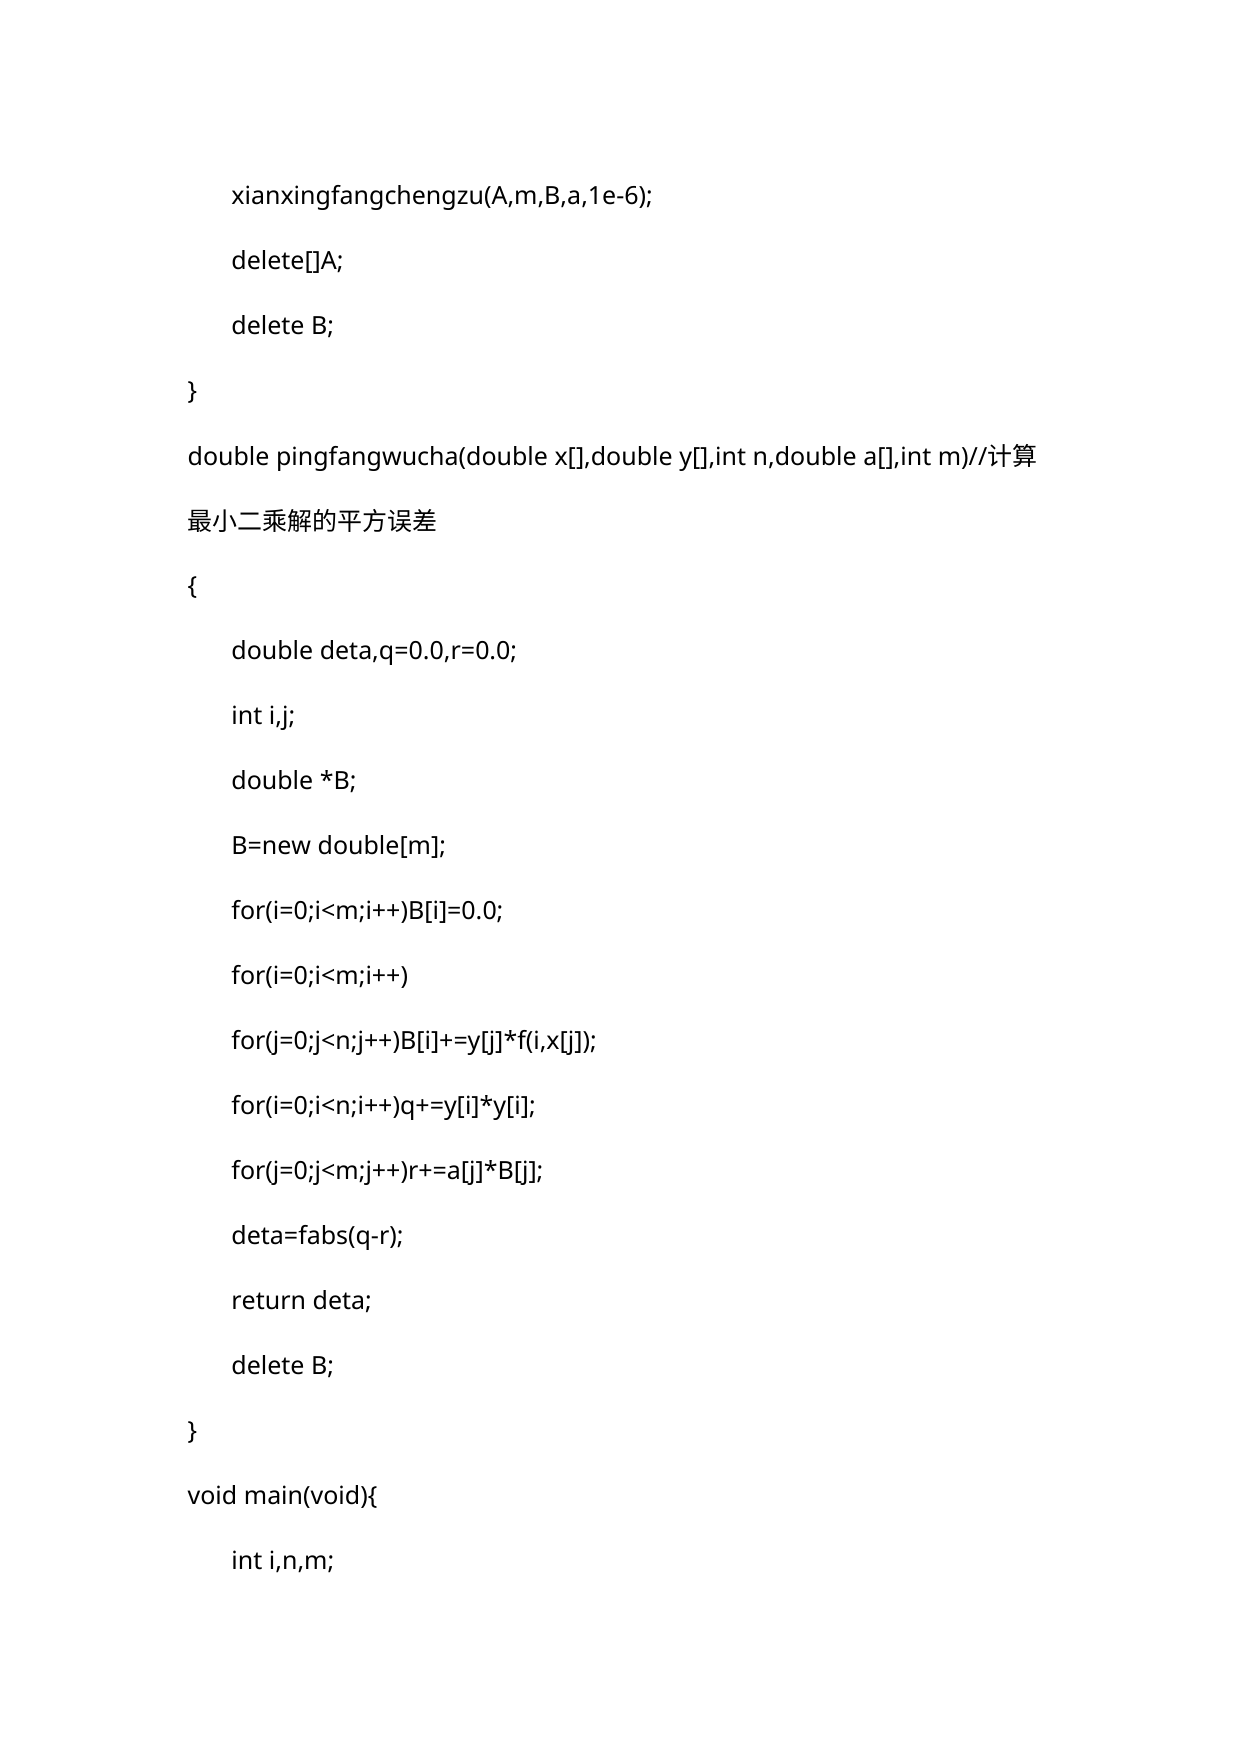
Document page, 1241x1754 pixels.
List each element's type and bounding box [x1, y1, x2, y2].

text [187, 162, 1053, 1592]
